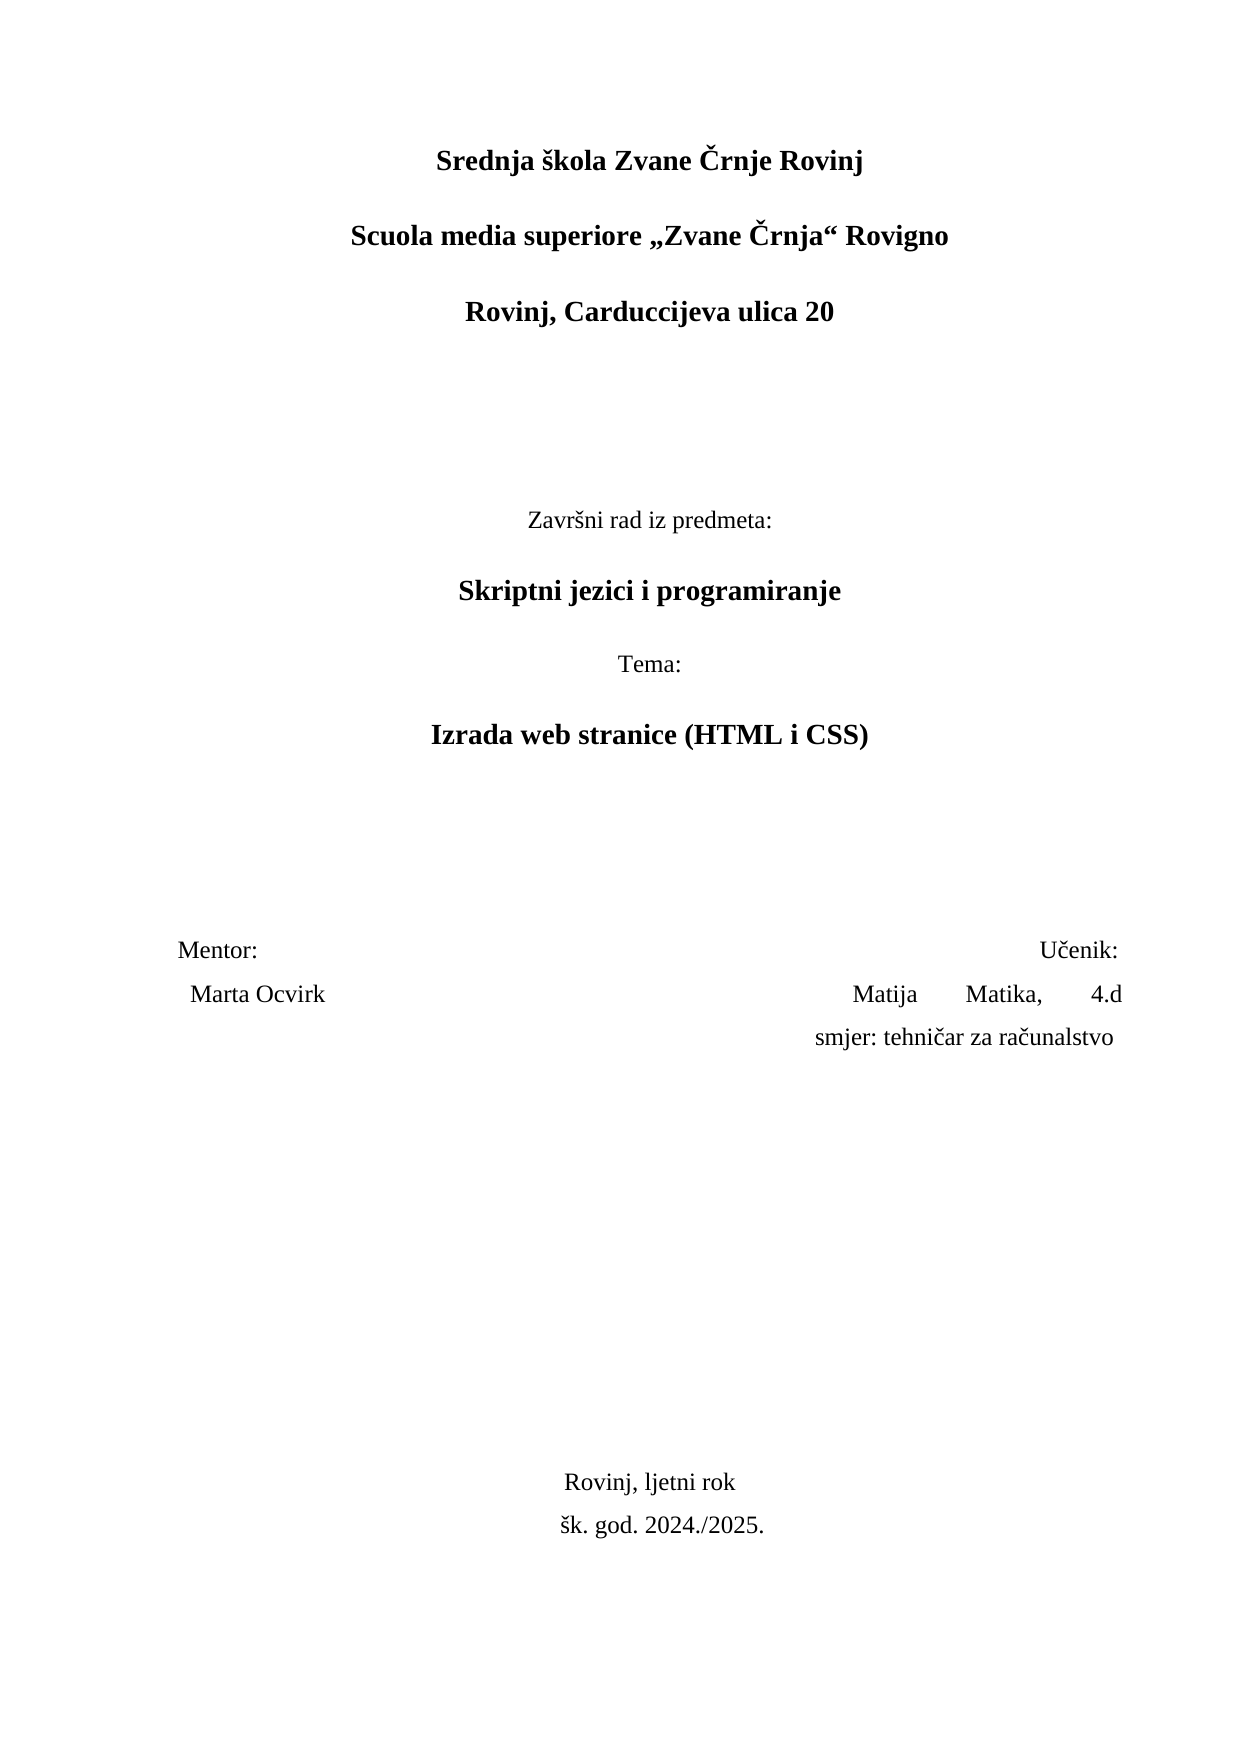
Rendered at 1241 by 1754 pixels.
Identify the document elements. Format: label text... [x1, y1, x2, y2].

text Rovinj, ljetni rok šk. god. 2024./2025. [177, 1467, 1122, 1539]
text Mentor: Učenik: Marta Ocvirk Matija Matika, 4.d smjer: tehničar za računalstvo [177, 936, 1122, 1223]
text Srednja škola Zvane Črnje Rovinj [177, 143, 1122, 177]
text Završni rad iz predmeta: [177, 505, 1122, 534]
text Skriptni jezici i programiranje [177, 573, 1122, 607]
text Tema: [177, 649, 1122, 677]
text Scuola media superiore „Zvane Črnja“ Rovigno [177, 218, 1122, 252]
text Izrada web stranice (HTML i CSS) [177, 717, 1122, 750]
text Rovinj, Carduccijeva ulica 20 [177, 294, 1122, 327]
